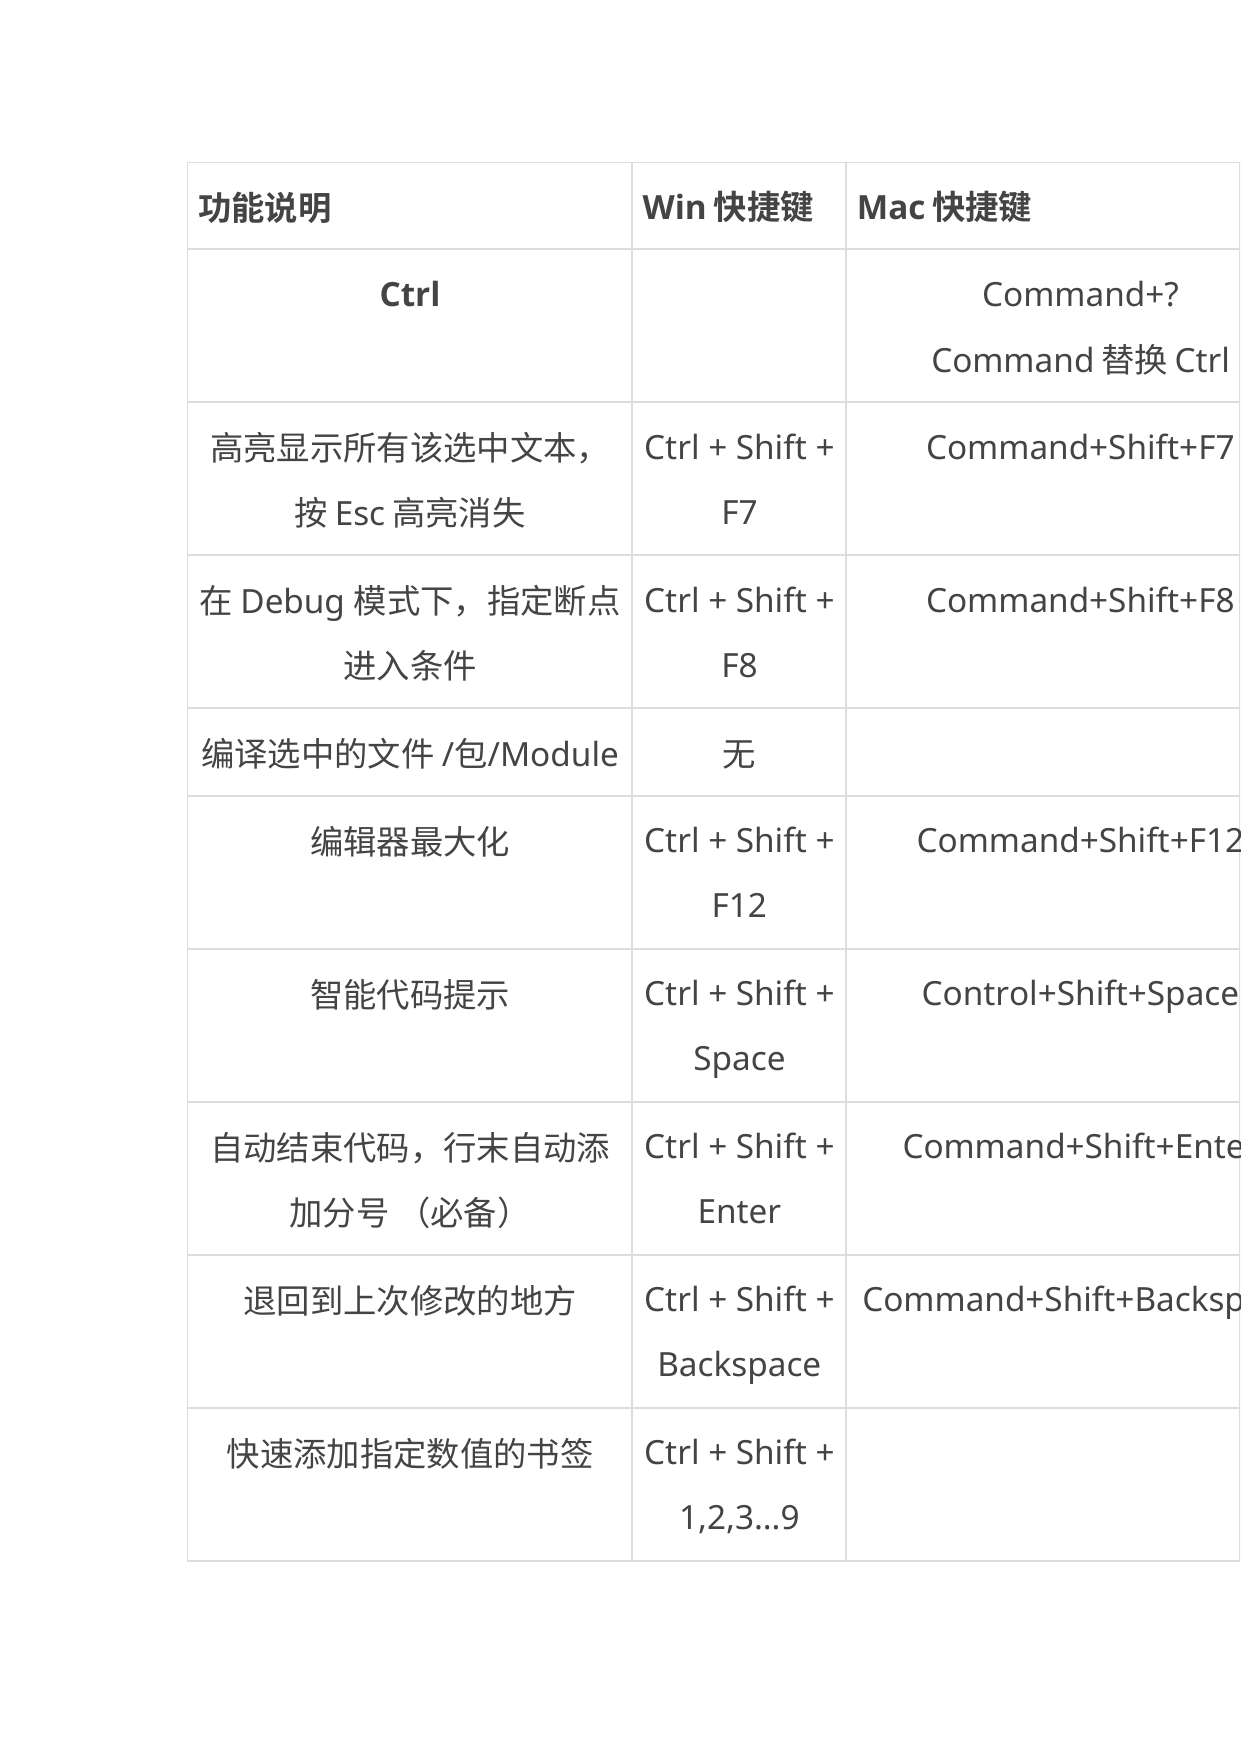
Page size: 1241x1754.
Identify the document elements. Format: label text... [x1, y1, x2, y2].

table_cell [847, 1409, 1239, 1559]
table_cell Ctrl + Shift + F8 [633, 556, 845, 707]
table_cell 高亮显示所有该选中文本，按Esc高亮消失 [188, 403, 631, 554]
table_cell Command+Shift+F8 [847, 556, 1239, 707]
table_cell 在 Debug 模式下，指定断点进入条件 [188, 556, 631, 707]
table_cell Command+Shift+F12 [847, 797, 1239, 948]
table_cell 编译选中的文件 /包/Module [188, 709, 631, 795]
table_cell Ctrl + Shift + F12 [633, 797, 845, 948]
table_cell 无 [633, 709, 845, 795]
table_cell [847, 709, 1239, 795]
table_cell Control+Shift+Space [847, 950, 1239, 1101]
table_cell [633, 250, 845, 401]
table_cell 退回到上次修改的地方 [188, 1256, 631, 1407]
table_cell Ctrl + Shift + 1,2,3…9 [633, 1409, 845, 1559]
table_cell Command+Shift+Backspace [847, 1256, 1239, 1407]
table_cell Ctrl + Shift + Enter [633, 1103, 845, 1254]
table_header 功能说明 [188, 163, 631, 248]
table_cell 快速添加指定数值的书签 [188, 1409, 631, 1559]
table_header Win快捷键 [633, 163, 845, 248]
table_cell Command+Shift+Enter [847, 1103, 1239, 1254]
table_header Mac快捷键 [847, 163, 1239, 248]
table_cell Ctrl + Shift + Backspace [633, 1256, 845, 1407]
table_cell 智能代码提示 [188, 950, 631, 1101]
table_cell Ctrl + Shift + F7 [633, 403, 845, 554]
table_cell Command+? Command替换Ctrl [847, 250, 1239, 401]
table_cell 编辑器最大化 [188, 797, 631, 948]
table_cell Ctrl [188, 250, 631, 401]
table_cell Ctrl + Shift + Space [633, 950, 845, 1101]
table_cell 自动结束代码，行末自动添加分号 （必备） [188, 1103, 631, 1254]
table_cell Command+Shift+F7 [847, 403, 1239, 554]
